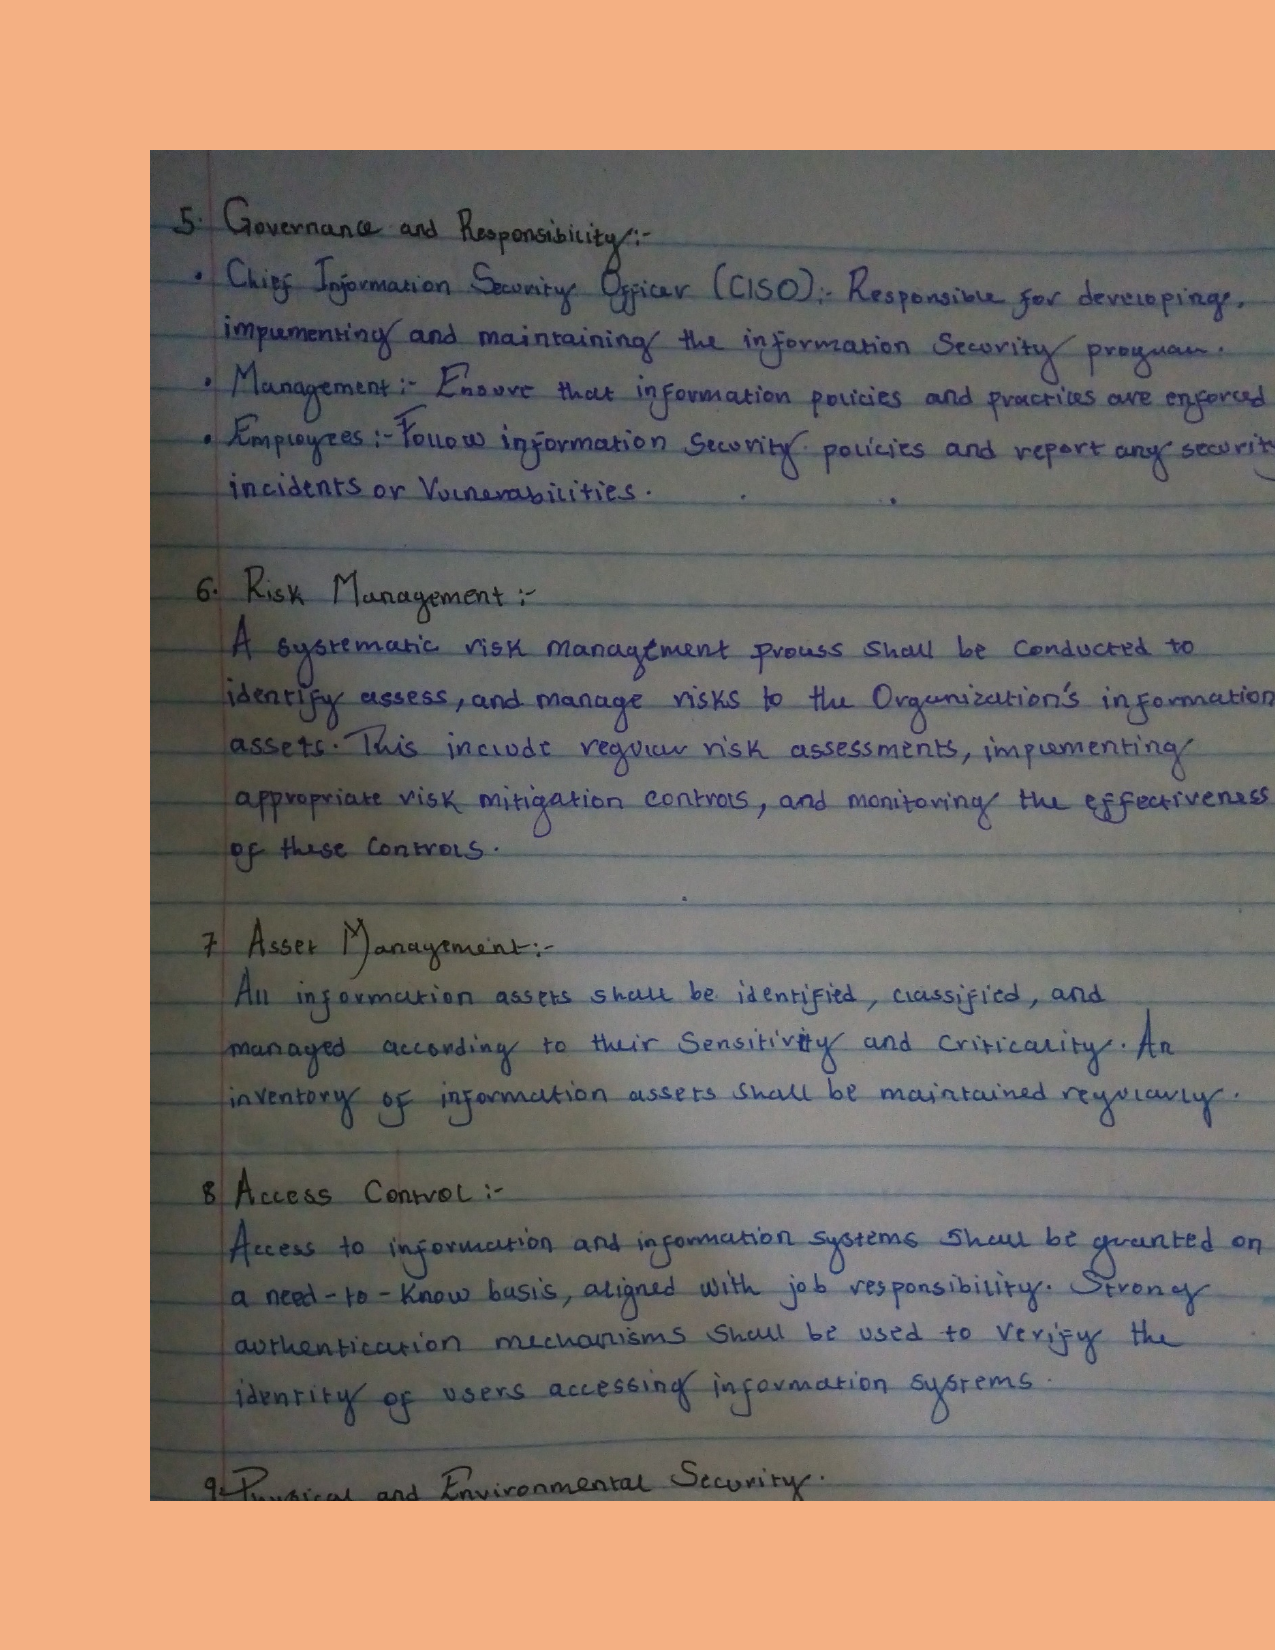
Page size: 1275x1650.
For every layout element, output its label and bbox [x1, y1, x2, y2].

picture [150, 150, 1275, 1501]
